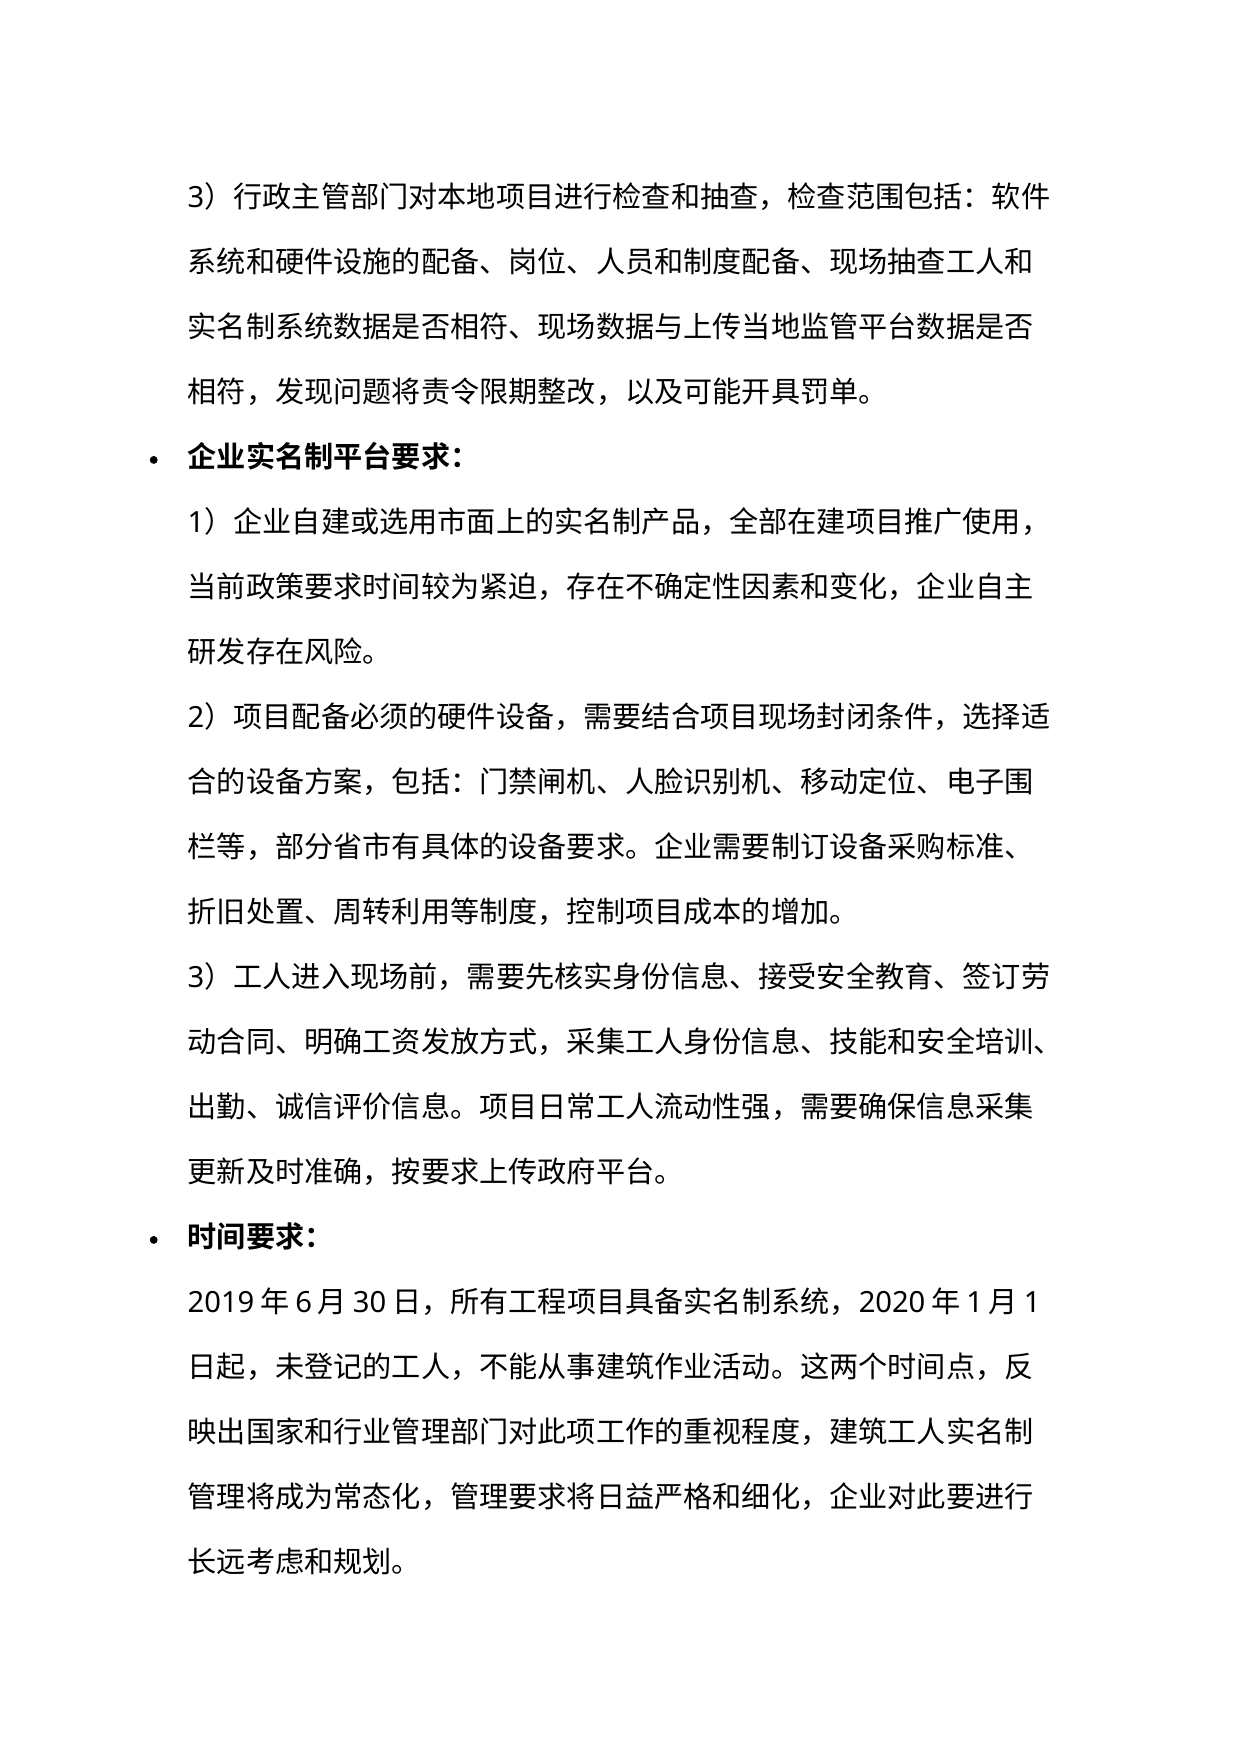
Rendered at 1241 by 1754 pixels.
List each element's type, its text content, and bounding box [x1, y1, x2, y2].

list 时间要求： [150, 1202, 1053, 1267]
text 3）工人进入现场前，需要先核实身份信息、接受安全教育、签订劳动合同、明确工资发放方式，采集工人身份信息、技能和安全培训、出勤、诚信评价信息。项目日常工人流动性强，需要确保信息采集更新及时准确，按要求上传政府平台。 [187, 942, 1053, 1202]
text 1）企业自建或选用市面上的实名制产品，全部在建项目推广使用，当前政策要求时间较为紧迫，存在不确定性因素和变化，企业自主研发存在风险。 [187, 487, 1053, 682]
list 企业实名制平台要求： [150, 422, 1053, 487]
text 2019年6月30日，所有工程项目具备实名制系统，2020年1月1日起，未登记的工人，不能从事建筑作业活动。这两个时间点，反映出国家和行业管理部门对此项工作的重视程度，建筑工人实名制管理将成为常态化，管理要求将日益严格和细化，企业对此要进行长远考虑和规划。 [187, 1267, 1053, 1592]
text 3）行政主管部门对本地项目进行检查和抽查，检查范围包括：软件系统和硬件设施的配备、岗位、人员和制度配备、现场抽查工人和实名制系统数据是否相符、现场数据与上传当地监管平台数据是否相符，发现问题将责令限期整改，以及可能开具罚单。 [187, 162, 1053, 422]
text 2）项目配备必须的硬件设备，需要结合项目现场封闭条件，选择适合的设备方案，包括：门禁闸机、人脸识别机、移动定位、电子围栏等，部分省市有具体的设备要求。企业需要制订设备采购标准、折旧处置、周转利用等制度，控制项目成本的增加。 [187, 682, 1053, 942]
